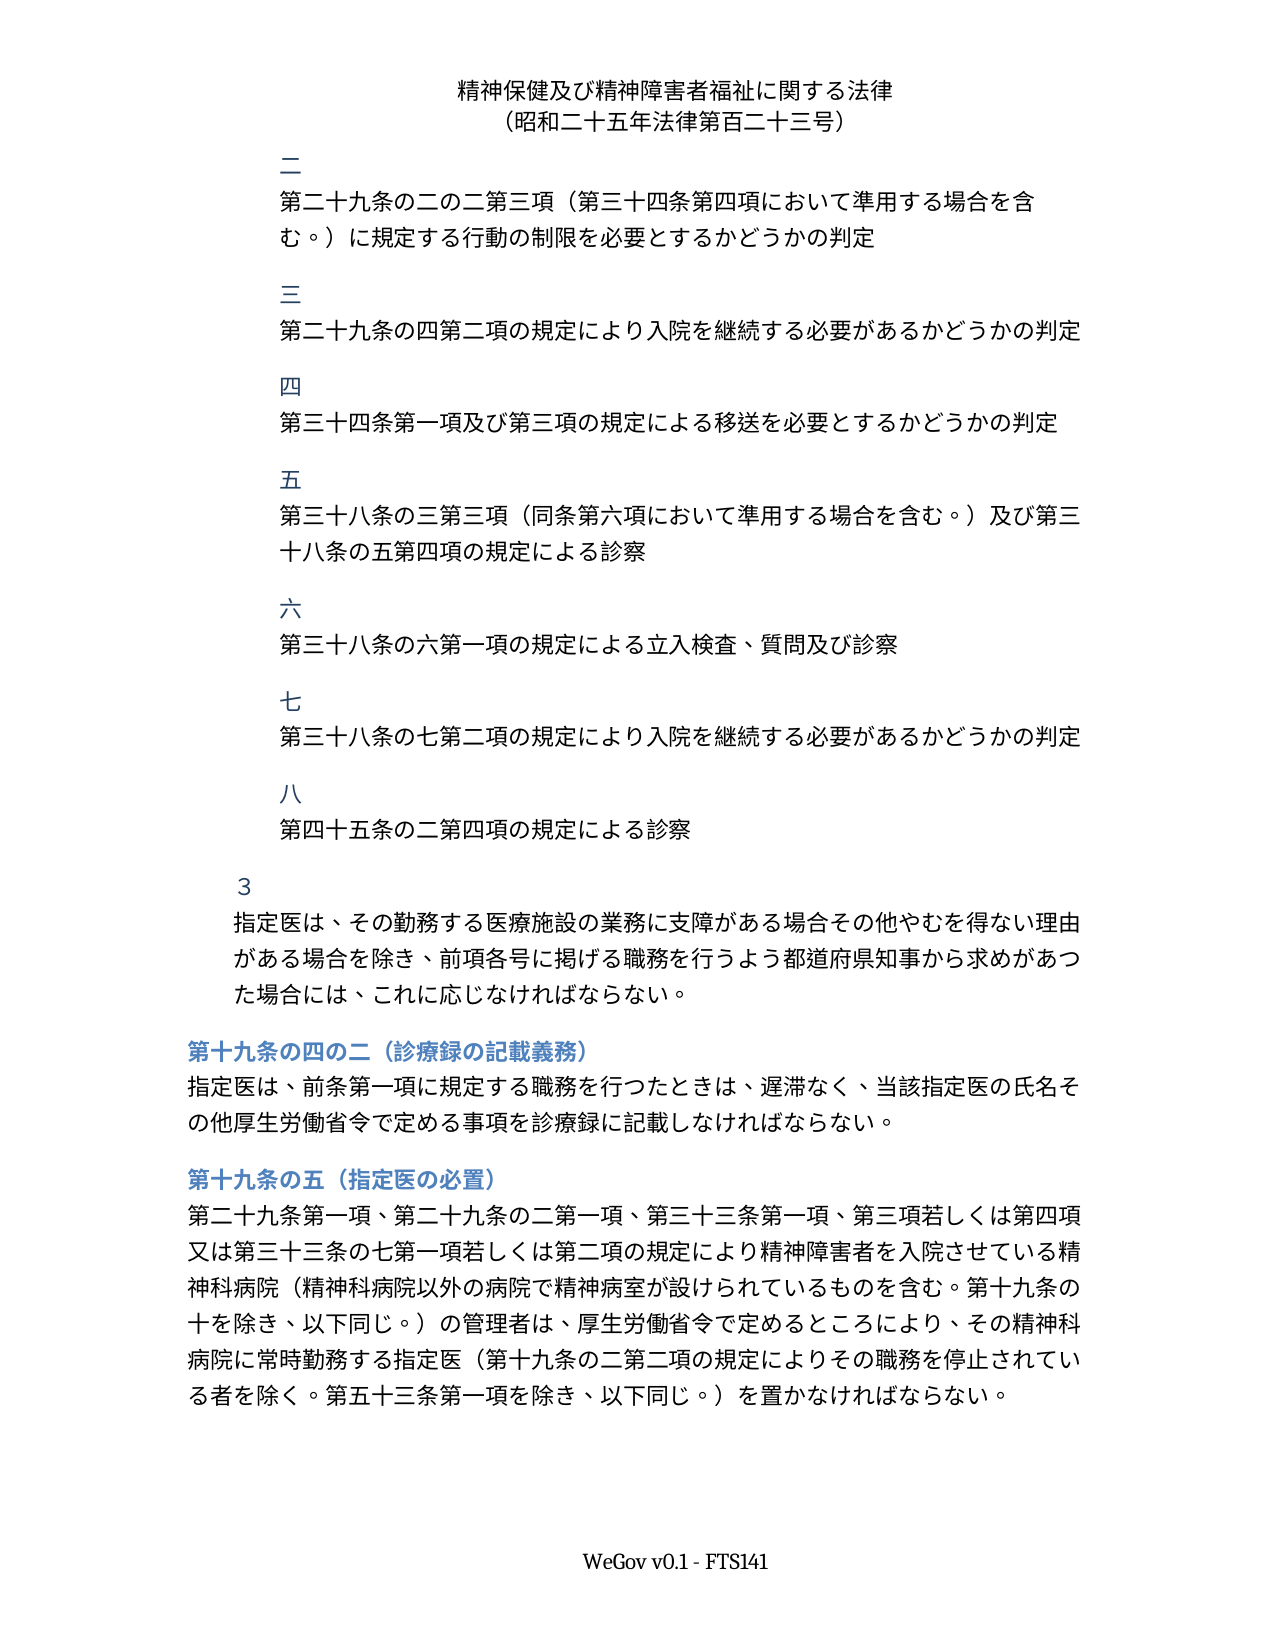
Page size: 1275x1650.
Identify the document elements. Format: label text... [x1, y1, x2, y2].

text 指定医は、その勤務する医療施設の業務に支障がある場合その他やむを得ない理由がある場合を除き、前項各号に掲げる職務を行うよう都道府県知事から求めがあつた場合には、これに応じなければならない。 [233, 907, 1087, 1010]
text 第三十八条の三第三項（同条第六項において準用する場合を含む。）及び第三十八条の五第四項の規定による診察 [279, 500, 1087, 567]
subtitle 第十九条の五（指定医の必置） [187, 1164, 1087, 1195]
subtitle 第十九条の四の二（診療録の記載義務） [187, 1035, 1087, 1067]
subtitle 五 [279, 464, 1087, 495]
subtitle 七 [279, 685, 1087, 717]
text 指定医は、前条第一項に規定する職務を行つたときは、遅滞なく、当該指定医の氏名その他厚生労働省令で定める事項を診療録に記載しなければならない。 [187, 1071, 1087, 1138]
subtitle ３ [233, 871, 1087, 902]
text 第三十八条の七第二項の規定により入院を継続する必要があるかどうかの判定 [279, 721, 1087, 753]
text 第四十五条の二第四項の規定による診察 [279, 814, 1087, 845]
subtitle 八 [279, 778, 1087, 809]
text 第三十八条の六第一項の規定による立入検査、質問及び診察 [279, 629, 1087, 660]
text 第三十四条第一項及び第三項の規定による移送を必要とするかどうかの判定 [279, 407, 1087, 438]
subtitle 六 [279, 593, 1087, 624]
subtitle 二 [279, 150, 1087, 181]
subtitle 四 [279, 371, 1087, 403]
text 第二十九条第一項、第二十九条の二第一項、第三十三条第一項、第三項若しくは第四項又は第三十三条の七第一項若しくは第二項の規定により精神障害者を入院させている精神科病院（精神科病院以外の病院で精神病室が設けられているものを含む。第十九条の十を除き、以下同じ。）の管理者は、厚生労働省令で定めるところにより、その精神科病院に常時勤務する指定医（第十九条の二第二項の規定によりその職務を停止されている者を除く。第五十三条第一項を除き、以下同じ。）を置かなければならない。 [187, 1200, 1087, 1411]
text 第二十九条の二の二第三項（第三十四条第四項において準用する場合を含む。）に規定する行動の制限を必要とするかどうかの判定 [279, 186, 1087, 253]
text 第二十九条の四第二項の規定により入院を継続する必要があるかどうかの判定 [279, 314, 1087, 346]
subtitle 三 [279, 279, 1087, 310]
